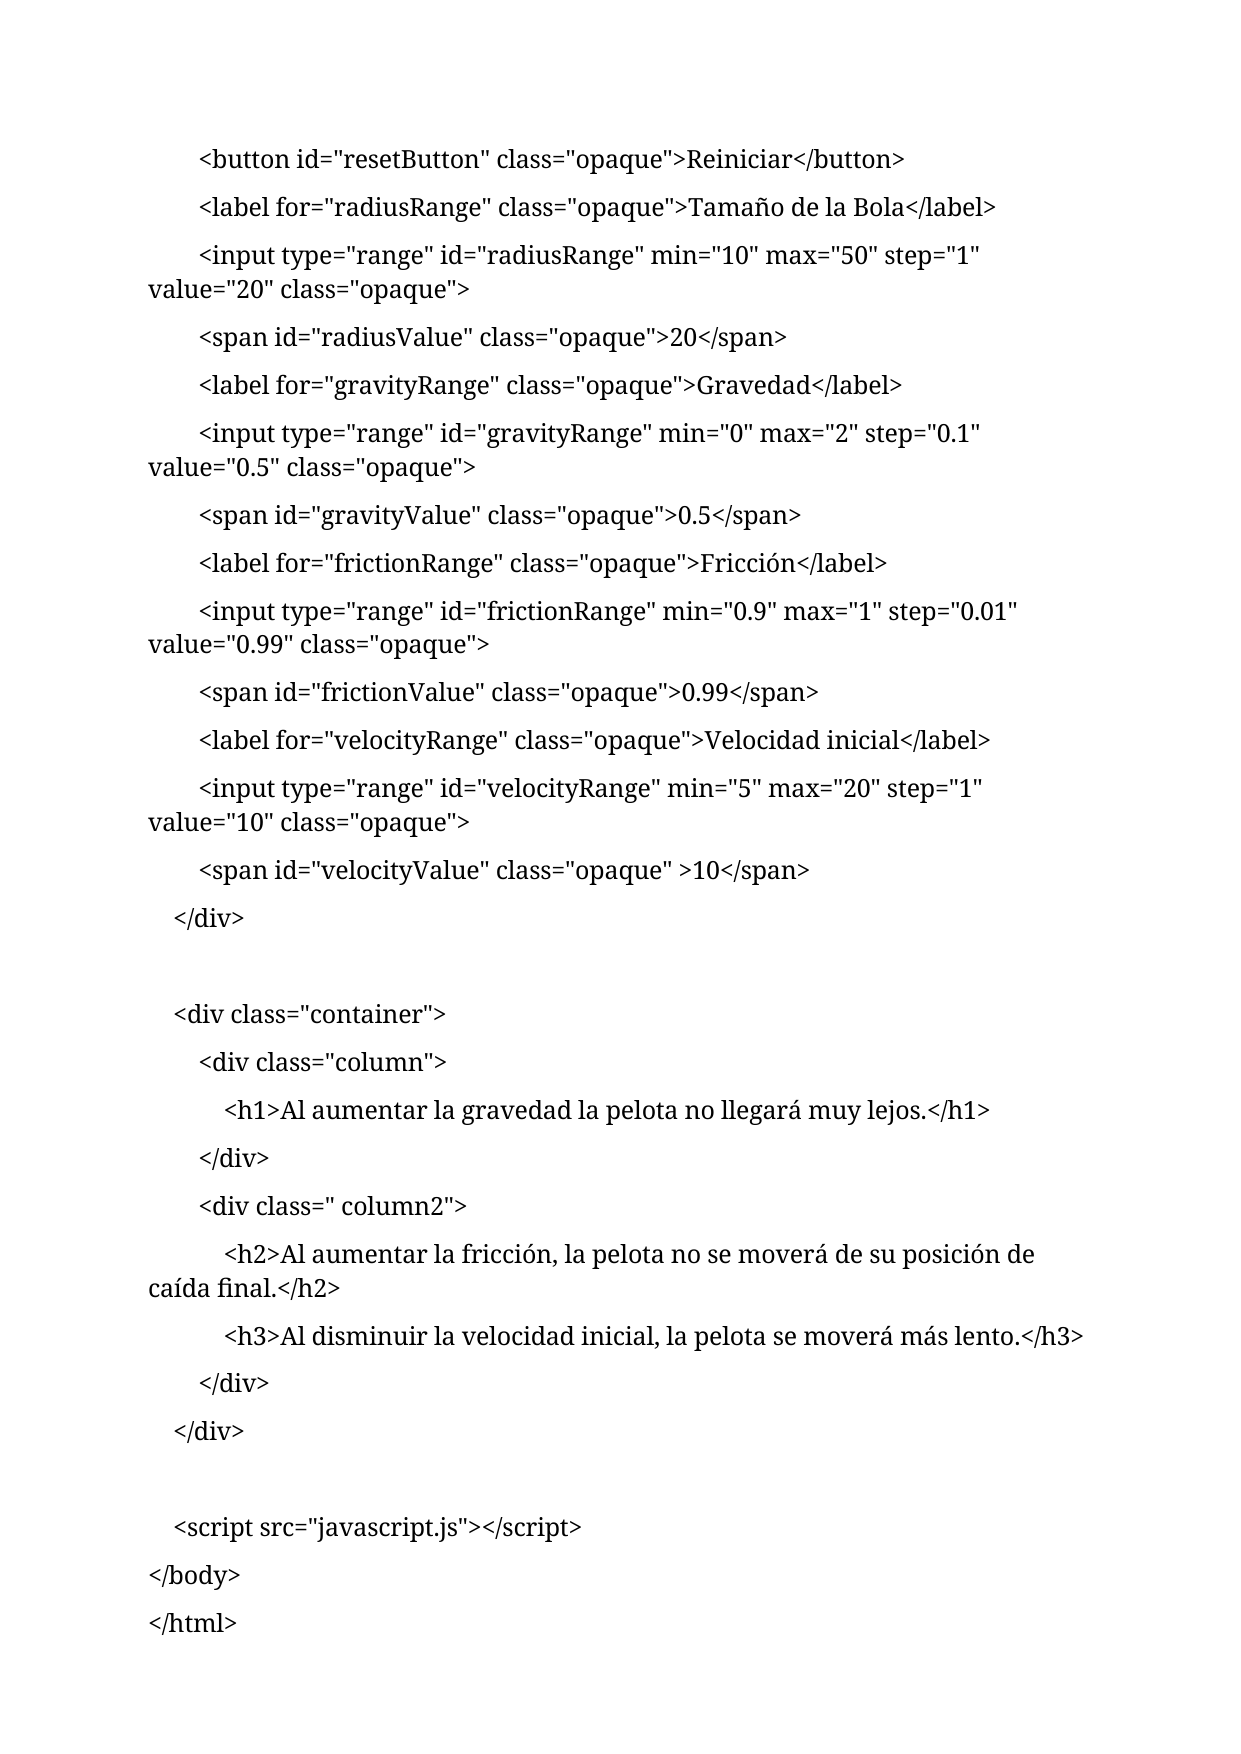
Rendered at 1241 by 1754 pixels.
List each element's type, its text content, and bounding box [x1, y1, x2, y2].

text <label for="frictionRange" class="opaque">Fricción</label> [148, 545, 1103, 579]
text </div> [148, 1140, 1103, 1174]
text <button id="resetButton" class="opaque">Reiniciar</button> [148, 142, 1103, 176]
text <span id="radiusValue" class="opaque">20</span> [148, 319, 1103, 353]
text <input type="range" id="frictionRange" min="0.9" max="1" step="0.01" value="0.99" class="opaque"> [148, 593, 1103, 661]
text <script src="javascript.js"></script> [148, 1510, 1103, 1544]
text <label for="gravityRange" class="opaque">Gravedad</label> [148, 367, 1103, 401]
text <h3>Al disminuir la velocidad inicial, la pelota se moverá más lento.</h3> [148, 1318, 1103, 1352]
text </html> [148, 1606, 1103, 1640]
text <h2>Al aumentar la fricción, la pelota no se moverá de su posición de caída final.</h2> [148, 1236, 1103, 1304]
text <span id="frictionValue" class="opaque">0.99</span> [148, 675, 1103, 709]
text <label for="velocityRange" class="opaque">Velocidad inicial</label> [148, 723, 1103, 757]
text <input type="range" id="gravityRange" min="0" max="2" step="0.1" value="0.5" class="opaque"> [148, 415, 1103, 483]
text <span id="velocityValue" class="opaque" >10</span> [148, 853, 1103, 887]
text </div> [148, 901, 1103, 935]
text <label for="radiusRange" class="opaque">Tamaño de la Bola</label> [148, 189, 1103, 224]
text <div class="container"> [148, 997, 1103, 1031]
text </body> [148, 1558, 1103, 1592]
text <h1>Al aumentar la gravedad la pelota no llegará muy lejos.</h1> [148, 1092, 1103, 1127]
text <span id="gravityValue" class="opaque">0.5</span> [148, 497, 1103, 531]
text </div> [148, 1366, 1103, 1400]
text <div class=" column2"> [148, 1188, 1103, 1222]
text <input type="range" id="velocityRange" min="5" max="20" step="1" value="10" class="opaque"> [148, 771, 1103, 839]
text <div class="column"> [148, 1044, 1103, 1079]
text <input type="range" id="radiusRange" min="10" max="50" step="1" value="20" class="opaque"> [148, 237, 1103, 306]
text </div> [148, 1414, 1103, 1448]
